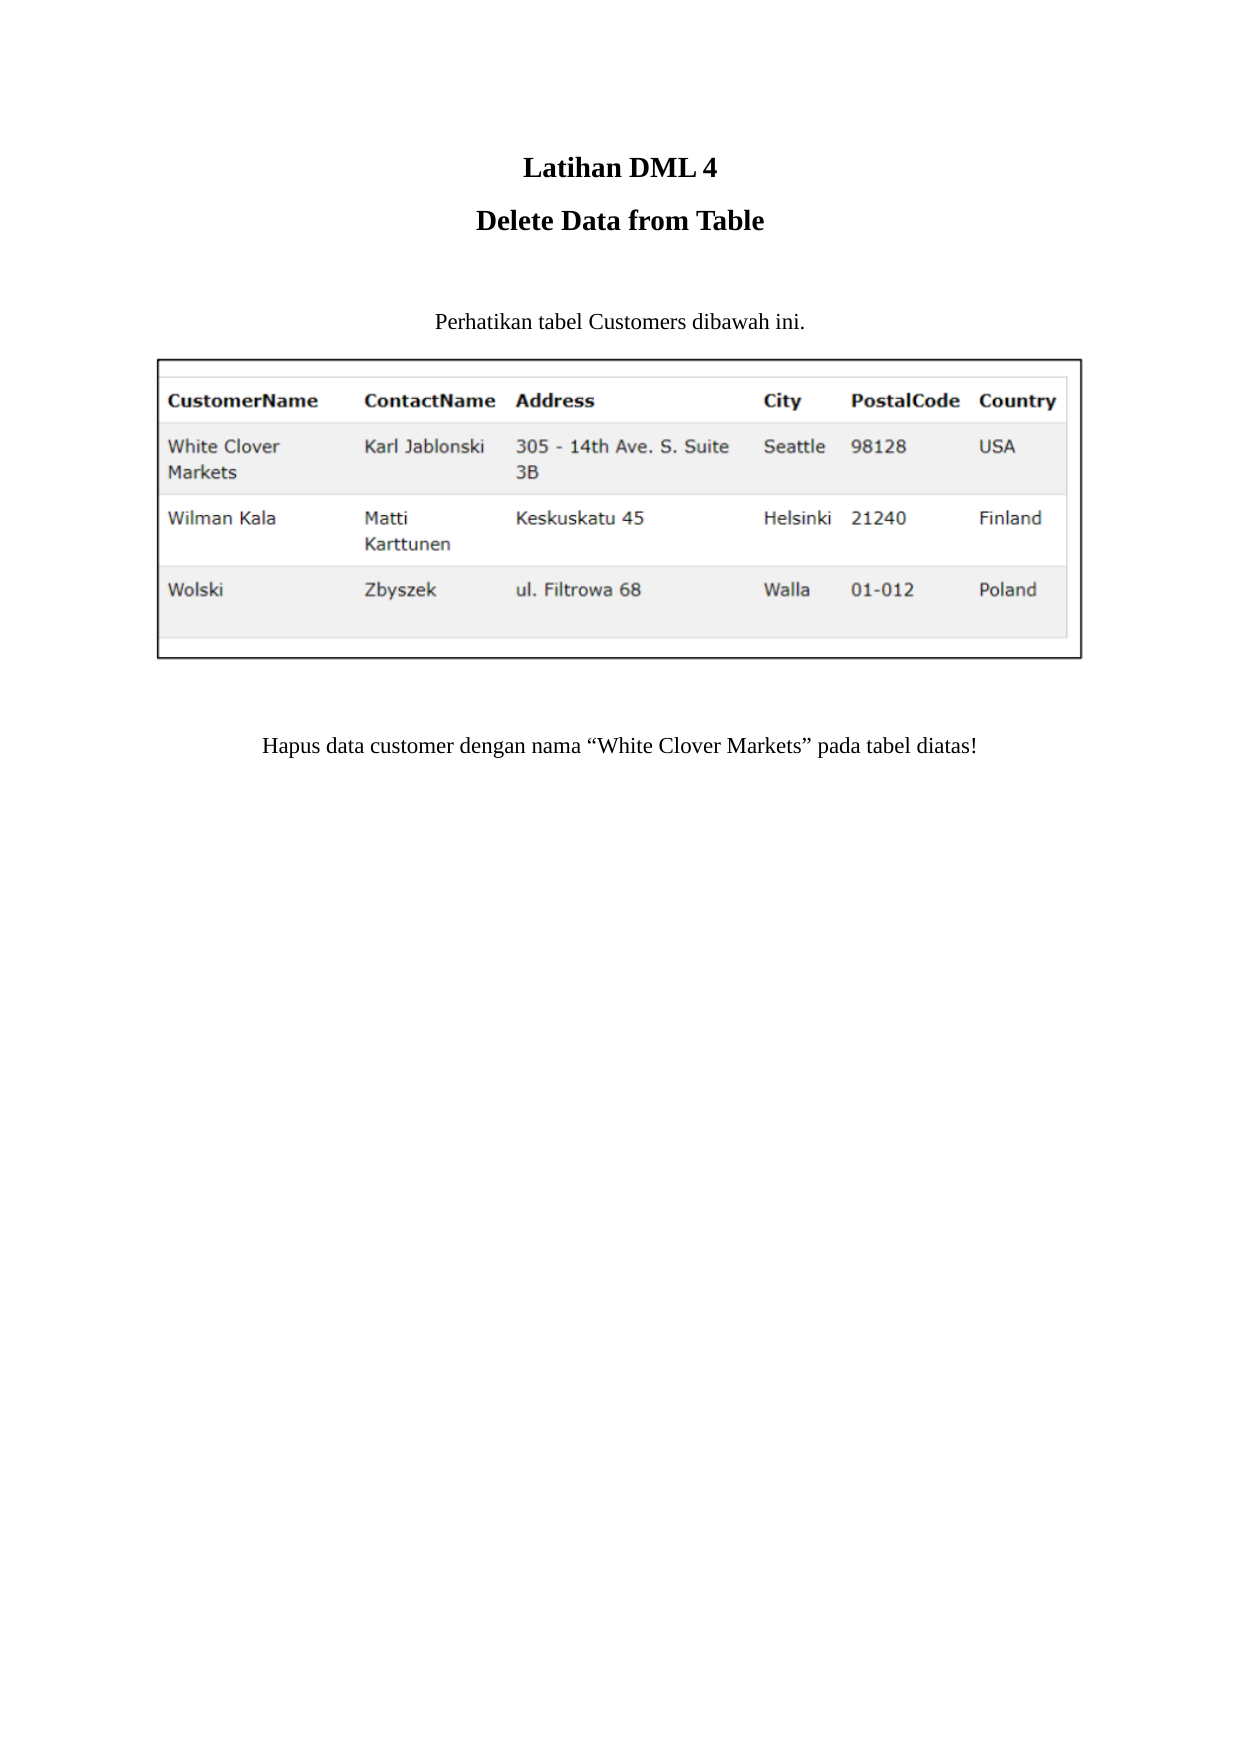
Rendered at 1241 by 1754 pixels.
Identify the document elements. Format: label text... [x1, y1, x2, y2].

text Delete Data from Table [150, 203, 1090, 236]
text Hapus data customer dengan nama “White Clover Markets” pada tabel diatas! [150, 732, 1090, 759]
text Perhatikan tabel Customers dibawah ini. [150, 308, 1090, 335]
picture [150, 353, 1091, 669]
text Latihan DML 4 [150, 150, 1090, 183]
